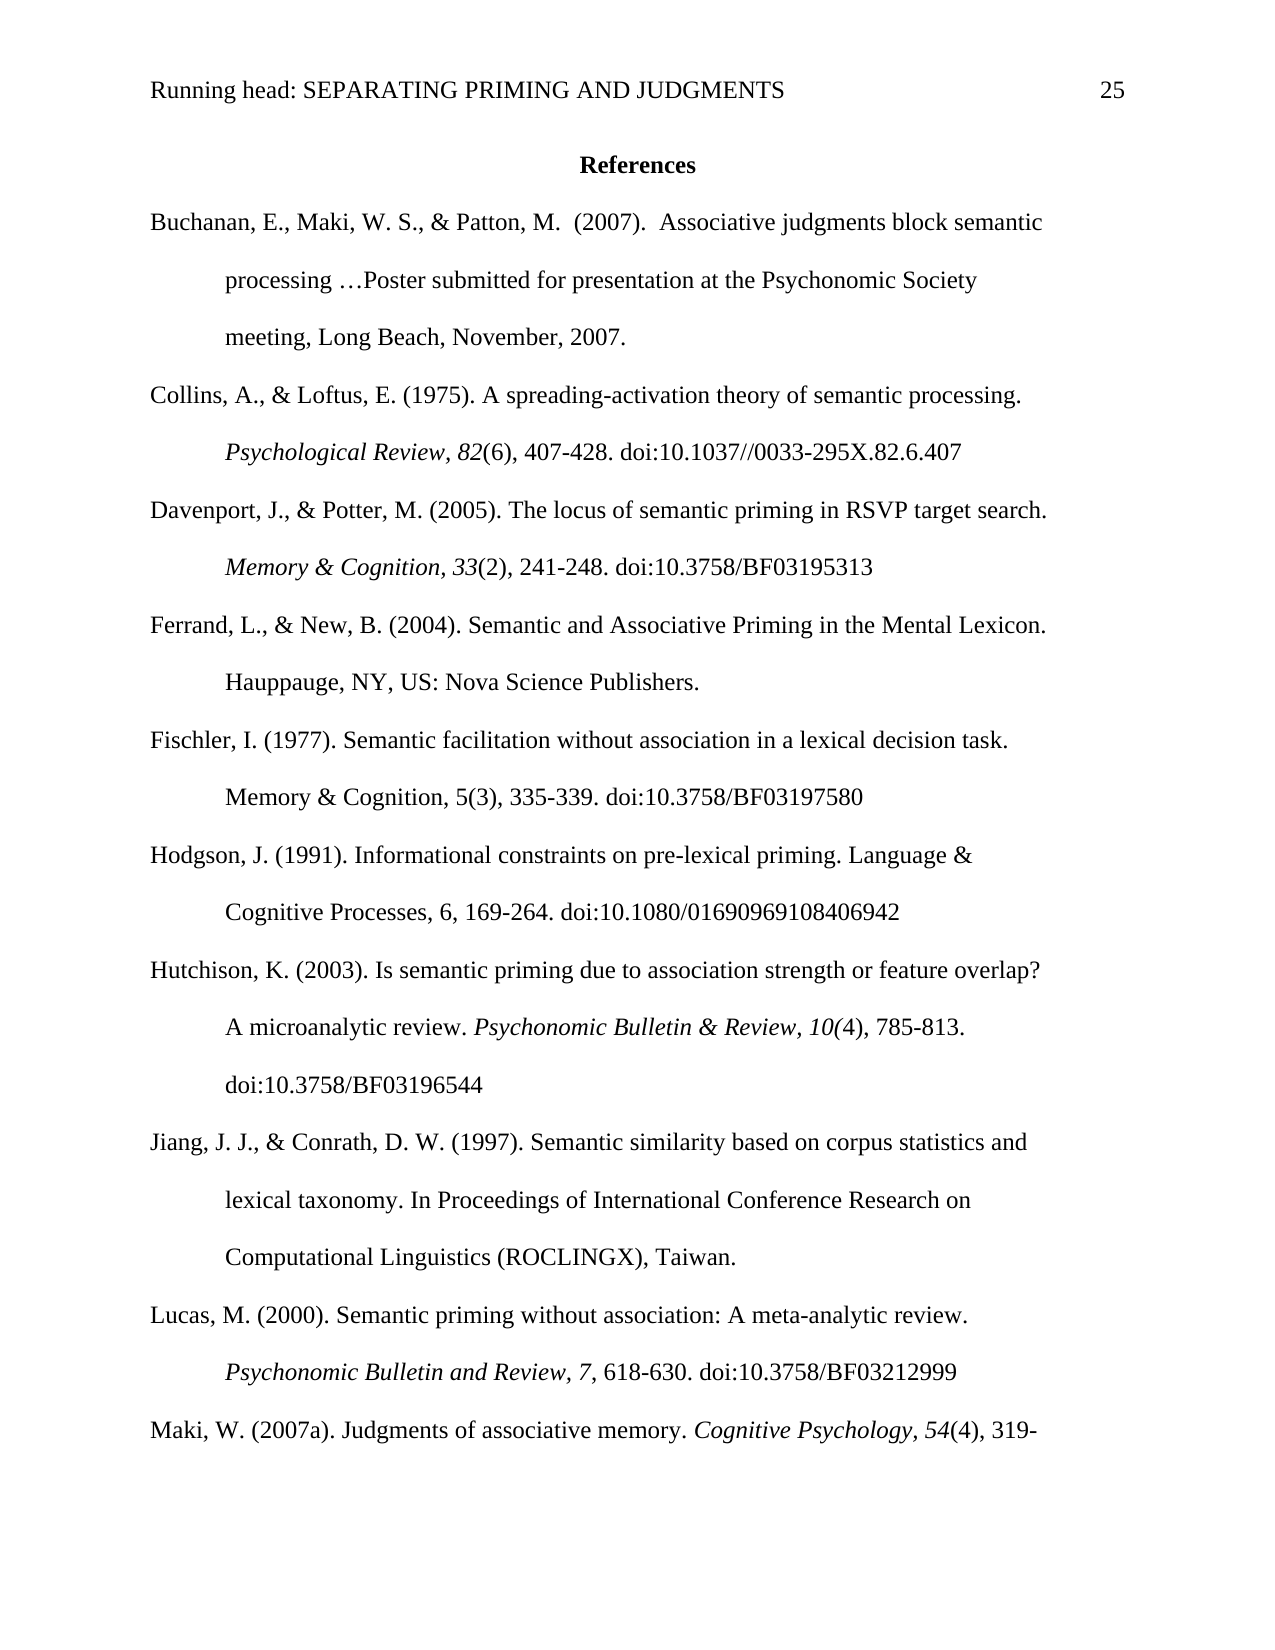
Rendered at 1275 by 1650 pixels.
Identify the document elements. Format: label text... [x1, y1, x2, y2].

text Memory & Cognition, 33(2), 241-248. doi:10.3758/BF03195313 [150, 552, 1125, 581]
text processing …Poster submitted for presentation at the Psychonomic Society [150, 265, 1125, 294]
text Ferrand, L., & New, B. (2004). Semantic and Associative Priming in the Mental Lexicon. Hauppauge, NY, US: Nova Science Publishers. [150, 610, 1125, 696]
text Psychonomic Bulletin and Review, 7, 618-630. doi:10.3758/BF03212999 [150, 1357, 1125, 1386]
text Cognitive Processes, 6, 169-264. doi:10.1080/01690969108406942 [150, 897, 1125, 926]
text Hodgson, J. (1991). Informational constraints on pre-lexical priming. Language & [150, 840, 1125, 869]
text Hutchison, K. (2003). Is semantic priming due to association strength or feature overlap? [150, 955, 1125, 984]
text Davenport, J., & Potter, M. (2005). The locus of semantic priming in RSVP target search. [150, 495, 1125, 524]
text Fischler, I. (1977). Semantic facilitation without association in a lexical decision task. [150, 725, 1125, 754]
text Buchanan, E., Maki, W. S., & Patton, M. (2007). Associative judgments block semantic [150, 207, 1125, 236]
text Collins, A., & Loftus, E. (1975). A spreading-activation theory of semantic processing. [150, 380, 1125, 409]
text Jiang, J. J., & Conrath, D. W. (1997). Semantic similarity based on corpus statistics and [150, 1127, 1125, 1156]
text References [150, 150, 1125, 179]
text Memory & Cognition, 5(3), 335-339. doi:10.3758/BF03197580 [150, 782, 1125, 811]
text meeting, Long Beach, November, 2007. [150, 322, 1125, 351]
text Computational Linguistics (ROCLINGX), Taiwan. [150, 1242, 1125, 1271]
text Psychological Review, 82(6), 407-428. doi:10.1037//0033-295X.82.6.407 [150, 437, 1125, 466]
text A microanalytic review. Psychonomic Bulletin & Review, 10(4), 785-813. doi:10.3758/BF03196544 [225, 1012, 1125, 1099]
text Maki, W. (2007a). Judgments of associative memory. Cognitive Psychology, 54(4), 319- [150, 1415, 1125, 1444]
text lexical taxonomy. In Proceedings of International Conference Research on [150, 1185, 1125, 1214]
text Lucas, M. (2000). Semantic priming without association: A meta-analytic review. [150, 1300, 1125, 1329]
